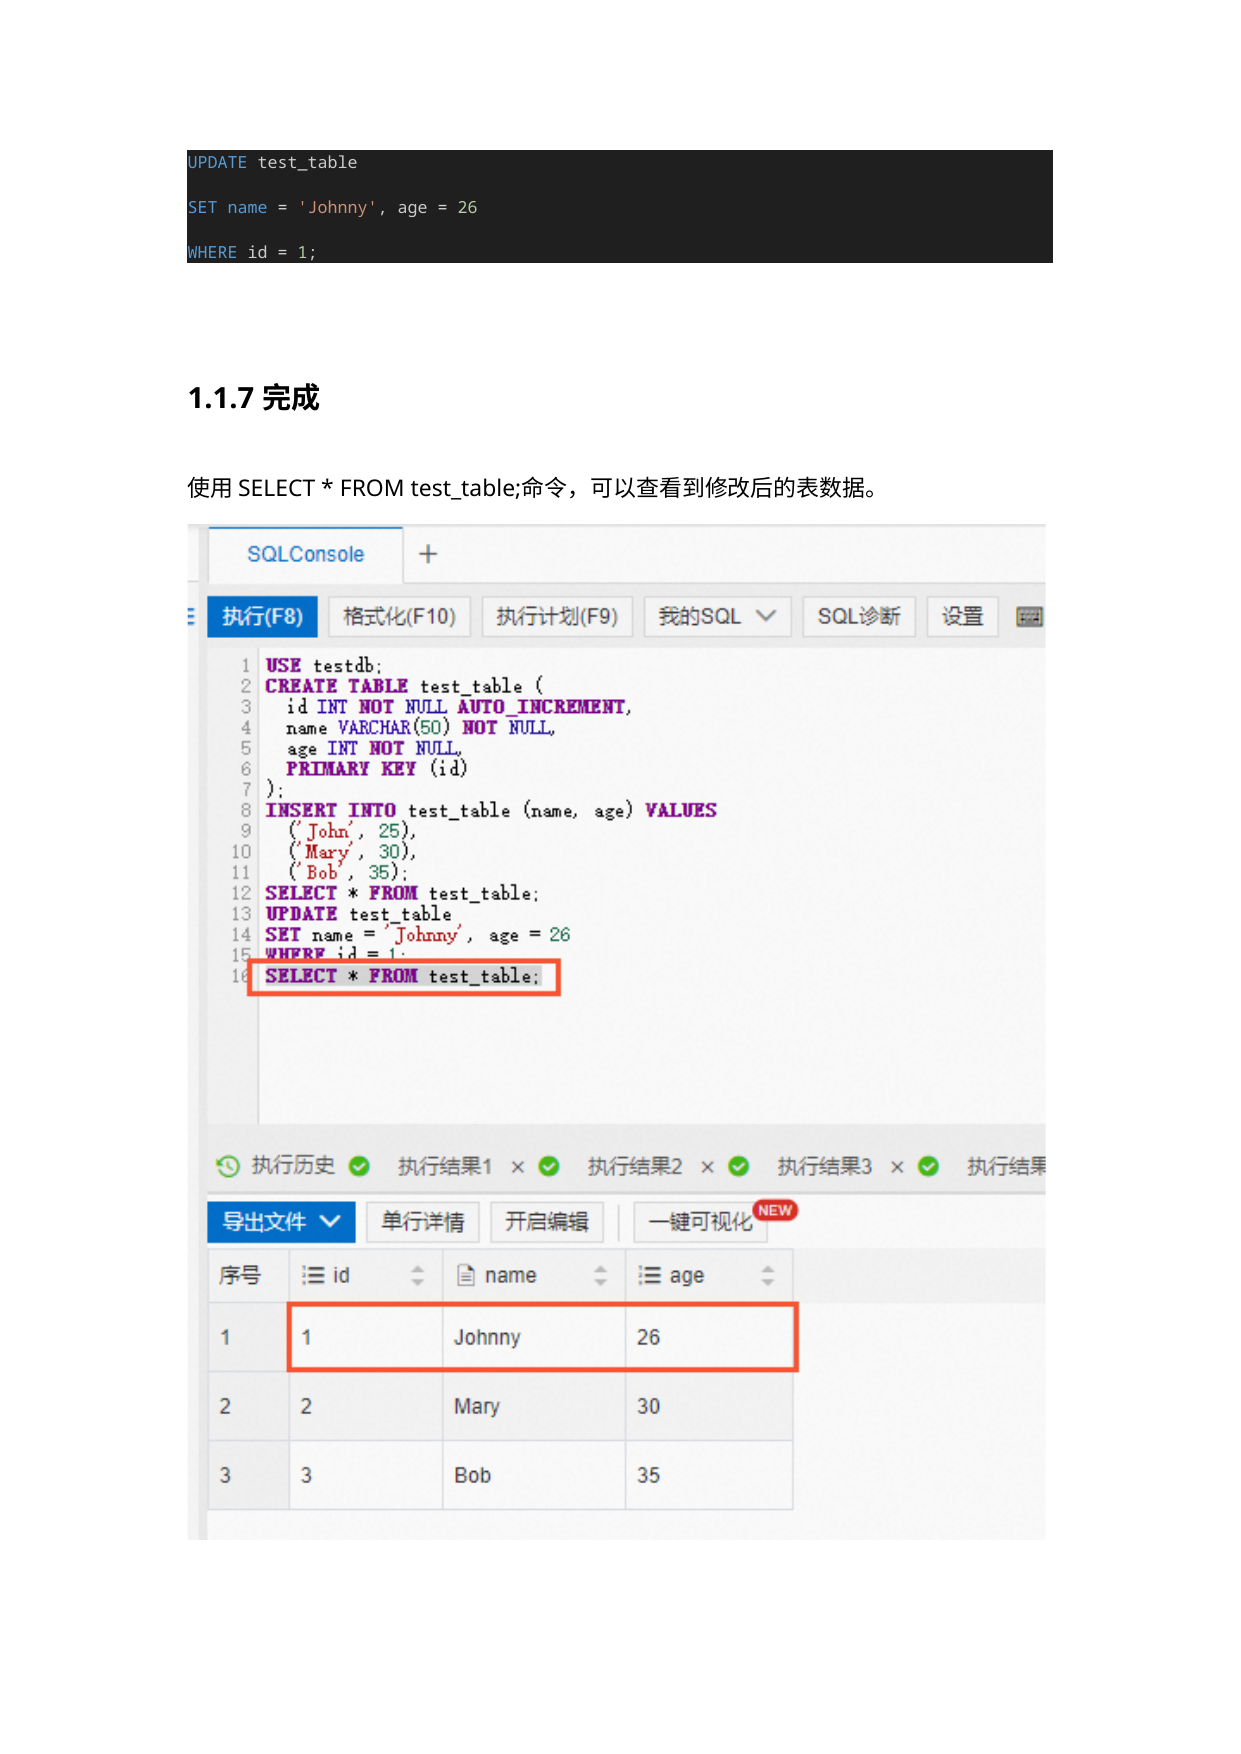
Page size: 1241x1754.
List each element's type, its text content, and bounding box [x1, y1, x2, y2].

text WHERE id = 1; [187, 239, 1053, 263]
text SET name = 'Johnny', age = 26 [187, 194, 1053, 218]
picture [187, 524, 1046, 1540]
subtitle 1.1.7 完成 [187, 374, 1053, 417]
text UPDATE test_table [187, 150, 1053, 174]
text 使用SELECT * FROM test_table;命令，可以查看到修改后的表数据。 [187, 470, 1053, 503]
